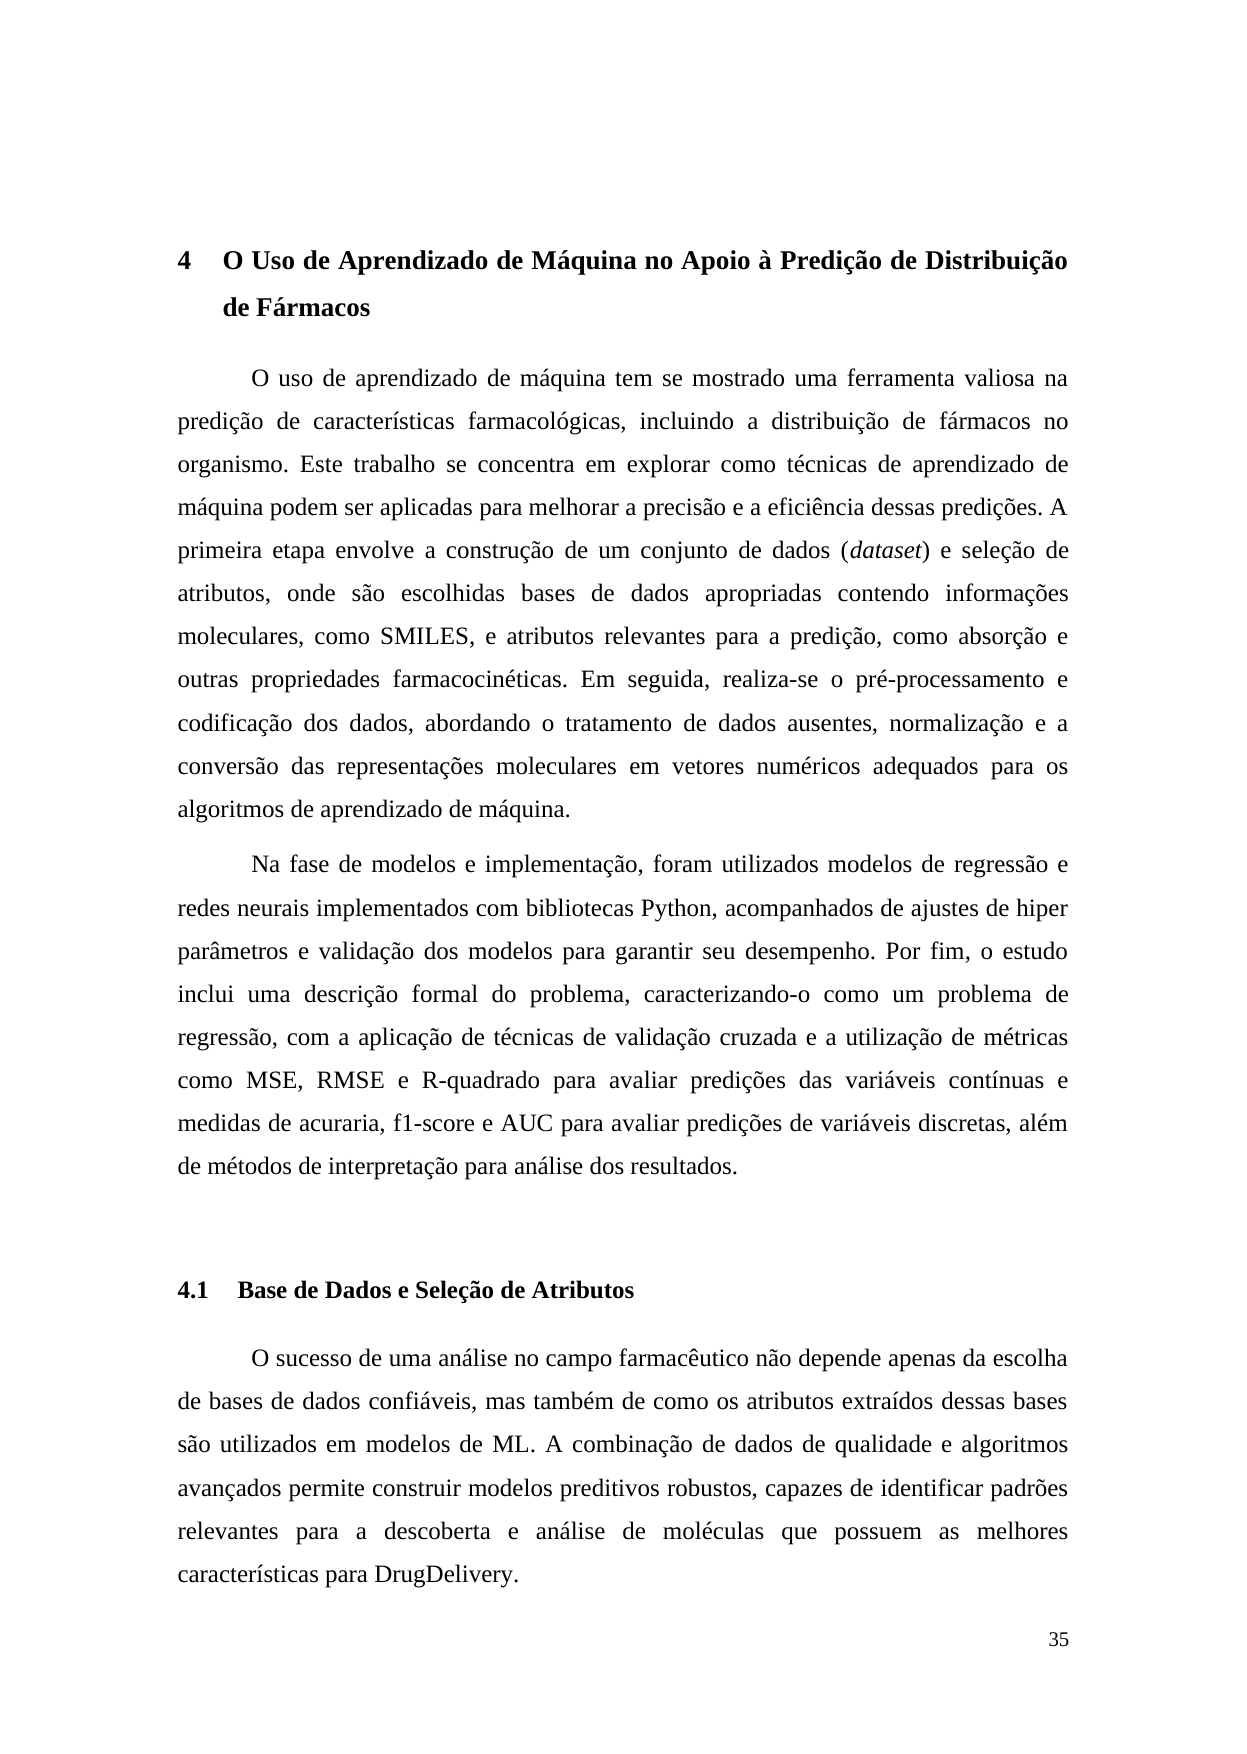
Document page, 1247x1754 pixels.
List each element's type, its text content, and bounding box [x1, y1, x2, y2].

subtitle O Uso de Aprendizado de Máquina no Apoio à Predição de Distribuição de Fármacos [177, 244, 1069, 322]
text O sucesso de uma análise no campo farmacêutico não depende apenas da escolha de bases de dados confiáveis, mas também de como os atributos extraídos dessas bases são utilizados em modelos de ML. A combinação de dados de qualidade e algoritmos avançados permite construir modelos preditivos robustos, capazes de identificar padrões relevantes para a descoberta e análise de moléculas que possuem as melhores características para DrugDelivery. [177, 1343, 1069, 1588]
text Na fase de modelos e implementação, foram utilizados modelos de regressão e redes neurais implementados com bibliotecas Python, acompanhados de ajustes de hiper parâmetros e validação dos modelos para garantir seu desempenho. Por fim, o estudo inclui uma descrição formal do problema, caracterizando-o como um problema de regressão, com a aplicação de técnicas de validação cruzada e a utilização de métricas como MSE, RMSE e R-quadrado para avaliar predições das variáveis contínuas e medidas de acuraria, f1-score e AUC para avaliar predições de variáveis discretas, além de métodos de interpretação para análise dos resultados. [177, 849, 1069, 1180]
subtitle Base de Dados e Seleção de Atributos [177, 1275, 1069, 1304]
text O uso de aprendizado de máquina tem se mostrado uma ferramenta valiosa na predição de características farmacológicas, incluindo a distribuição de fármacos no organismo. Este trabalho se concentra em explorar como técnicas de aprendizado de máquina podem ser aplicadas para melhorar a precisão e a eficiência dessas predições. A primeira etapa envolve a construção de um conjunto de dados (dataset) e seleção de atributos, onde são escolhidas bases de dados apropriadas contendo informações moleculares, como SMILES, e atributos relevantes para a predição, como absorção e outras propriedades farmacocinéticas. Em seguida, realiza-se o pré-processamento e codificação dos dados, abordando o tratamento de dados ausentes, normalização e a conversão das representações moleculares em vetores numéricos adequados para os algoritmos de aprendizado de máquina. [177, 363, 1069, 823]
